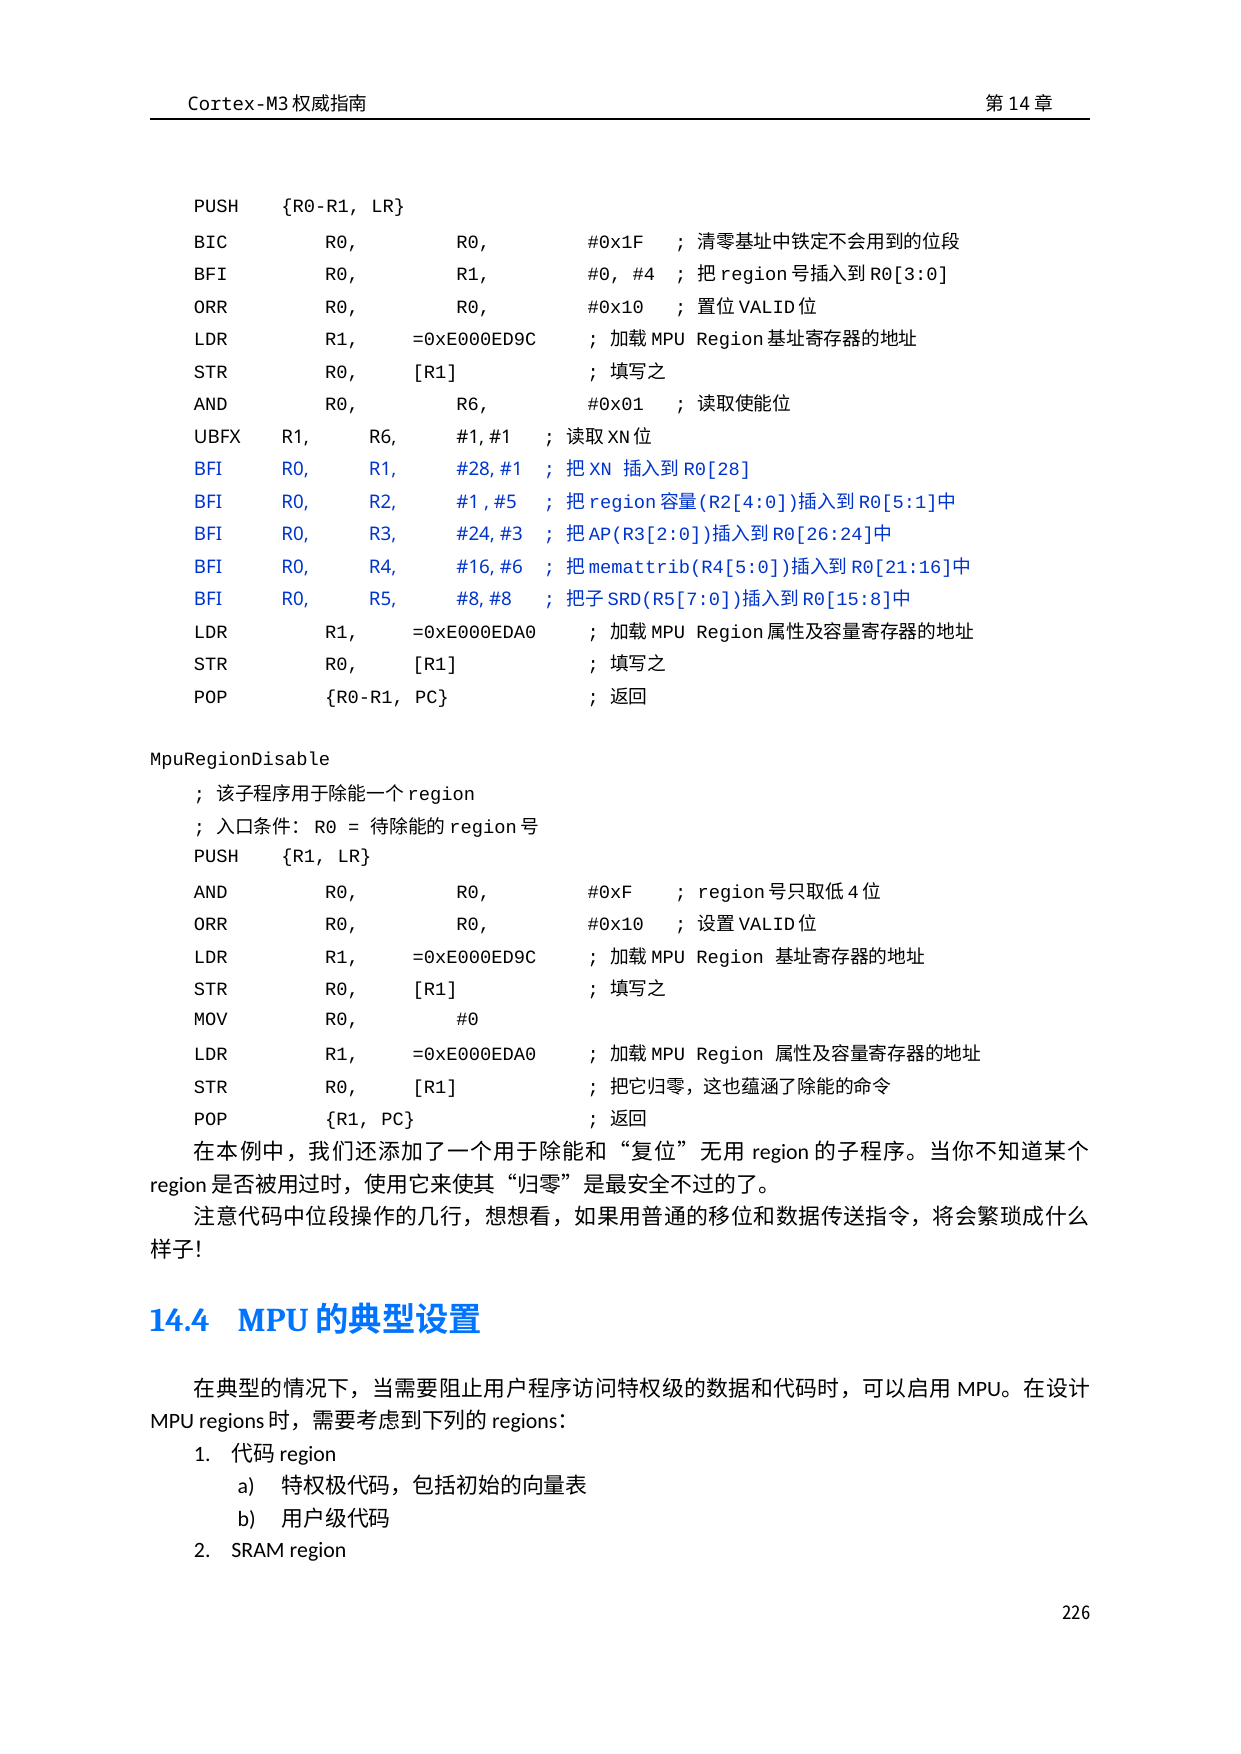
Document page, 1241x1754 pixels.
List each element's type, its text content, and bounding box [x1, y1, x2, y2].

text AND R0, R6, #0x01 ; 读取使能位 [194, 386, 1090, 419]
text LDR R1, =0xE000ED9C ; 加载MPU Region基址寄存器的地址 [194, 321, 1090, 354]
text BIC R0, R0, #0x1F ; 清零基址中铁定不会用到的位段 [194, 224, 1090, 256]
text STR R0, [R1] ; 填写之 [194, 971, 1090, 1004]
text BFI R0, R5, #8, #8 ; 把子SRD(R5[7:0])插入到R0[15:8]中 [194, 581, 1090, 614]
text PUSH {R1, LR} [194, 841, 1090, 874]
text LDR R1, =0xE000ED9C ; 加载MPU Region 基址寄存器的地址 [194, 939, 1090, 971]
text LDR R1, =0xE000EDA0 ; 加载MPU Region属性及容量寄存器的地址 [194, 614, 1090, 646]
subtitle 14.4 MPU的典型设置 [150, 1285, 1090, 1350]
text 在典型的情况下，当需要阻止用户程序访问特权级的数据和代码时，可以启用MPU。在设计MPU regions时，需要考虑到下列的regions： [150, 1371, 1090, 1436]
text BFI R0, R1, #0, #4 ; 把region号插入到R0[3:0] [194, 256, 1090, 289]
text STR R0, [R1] ; 填写之 [194, 354, 1090, 386]
text POP {R1, PC} ; 返回 [194, 1101, 1090, 1134]
text ORR R0, R0, #0x10 ; 置位VALID位 [194, 289, 1090, 321]
list 用户级代码 [237, 1501, 1090, 1533]
text STR R0, [R1] ; 填写之 [194, 646, 1090, 679]
list SRAM region [194, 1533, 1090, 1566]
text AND R0, R0, #0xF ; region号只取低4位 [194, 874, 1090, 906]
text ORR R0, R0, #0x10 ; 设置VALID位 [194, 906, 1090, 939]
text BFI R0, R4, #16, #6 ; 把memattrib(R4[5:0])插入到R0[21:16]中 [194, 549, 1090, 581]
text 在本例中，我们还添加了一个用于除能和“复位”无用region的子程序。当你不知道某个region是否被用过时，使用它来使其“归零”是最安全不过的了。 [150, 1134, 1090, 1199]
text ; 入口条件： R0 = 待除能的region号 [194, 809, 1090, 841]
text MpuRegionDisable [150, 744, 1090, 776]
text POP {R0-R1, PC} ; 返回 [194, 679, 1090, 711]
text STR R0, [R1] ; 把它归零，这也蕴涵了除能的命令 [194, 1069, 1090, 1101]
text MOV R0, #0 [194, 1004, 1090, 1036]
text LDR R1, =0xE000EDA0 ; 加载MPU Region 属性及容量寄存器的地址 [194, 1036, 1090, 1069]
text BFI R0, R2, #1 , #5 ; 把region容量(R2[4:0])插入到R0[5:1]中 [194, 484, 1090, 516]
text PUSH {R0-R1, LR} [194, 191, 1090, 224]
text 注意代码中位段操作的几行，想想看，如果用普通的移位和数据传送指令，将会繁琐成什么样子！ [150, 1199, 1090, 1264]
text BFI R0, R1, #28, #1 ; 把 XN 插入到 R0[28] [194, 451, 1090, 484]
list 代码region [194, 1436, 1090, 1468]
text UBFX R1, R6, #1, #1 ; 读取XN位 [194, 419, 1090, 451]
text ; 该子程序用于除能一个region [194, 776, 1090, 809]
list 特权极代码，包括初始的向量表 [237, 1468, 1090, 1501]
text BFI R0, R3, #24, #3 ; 把AP(R3[2:0])插入到R0[26:24]中 [194, 516, 1090, 549]
